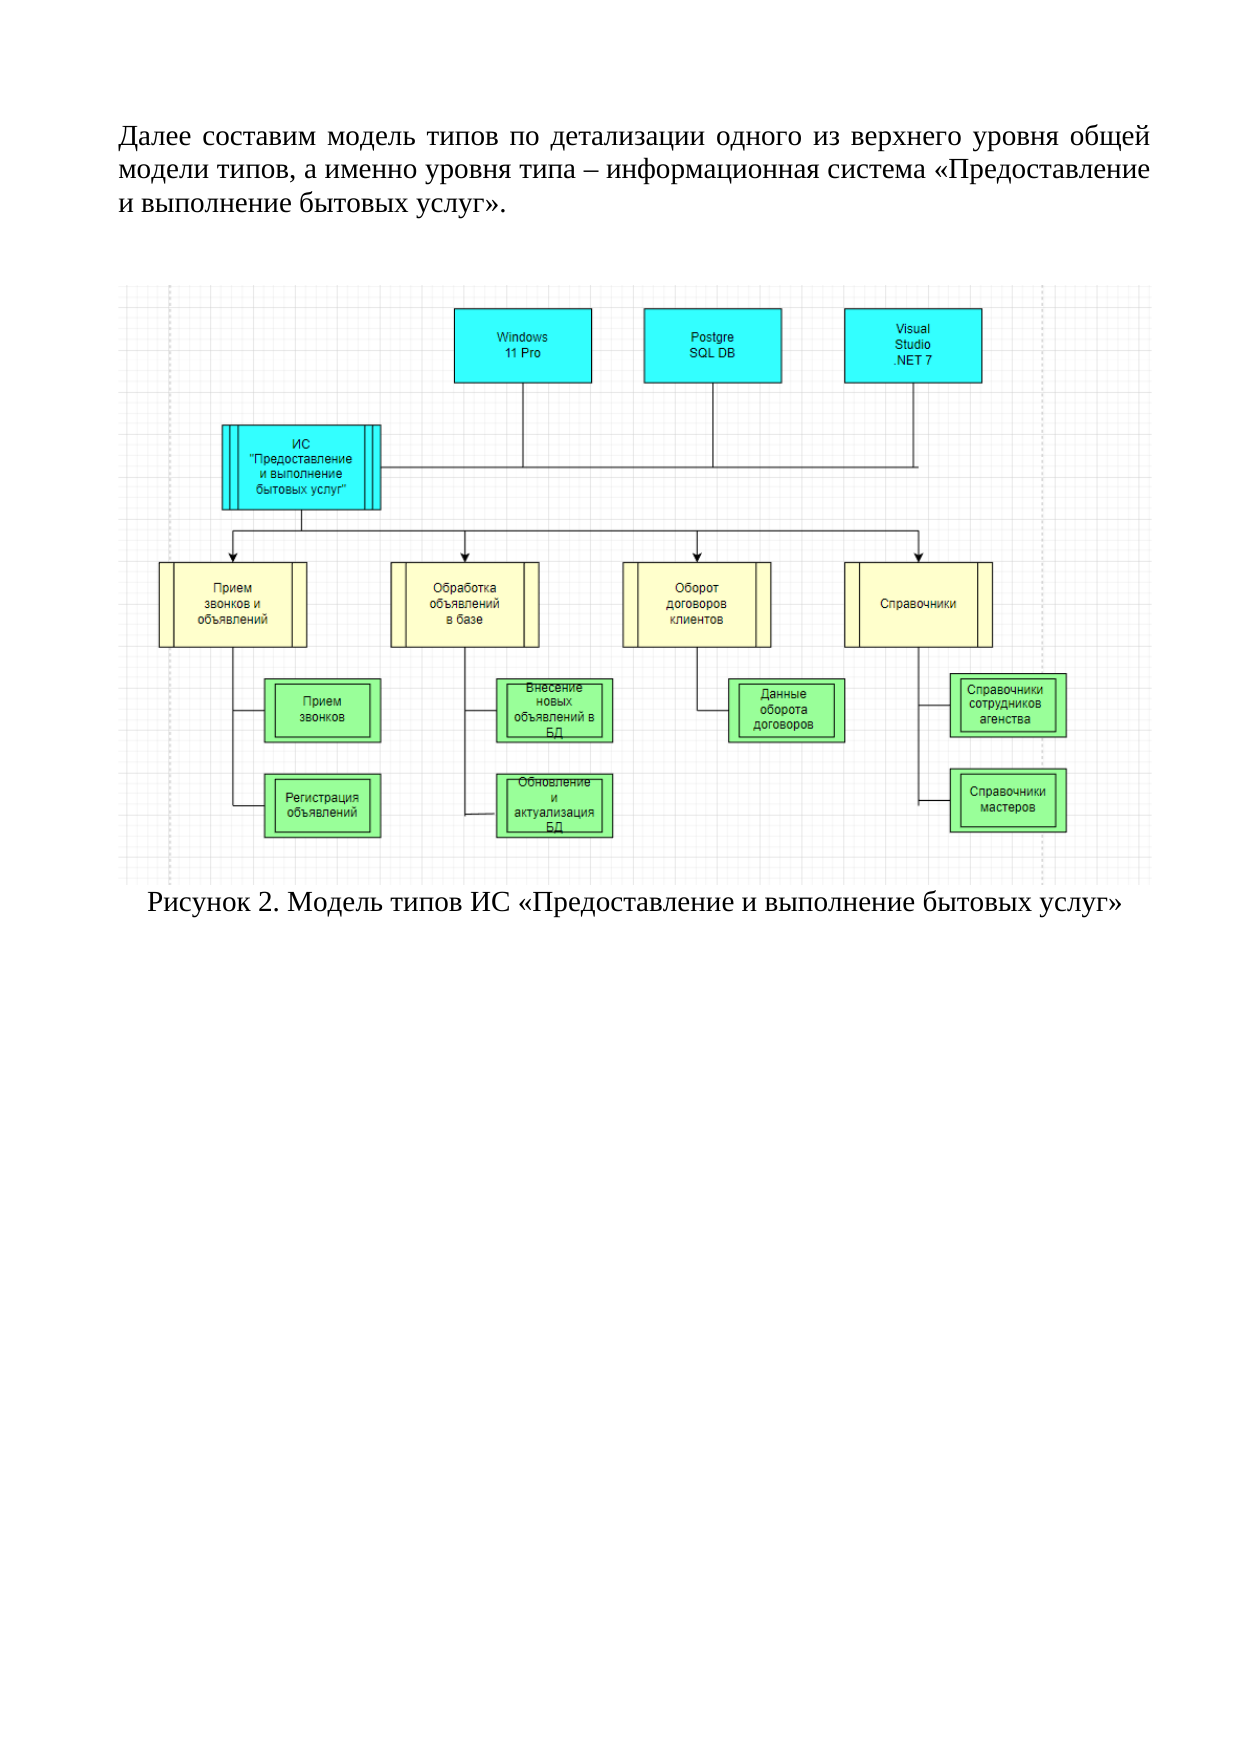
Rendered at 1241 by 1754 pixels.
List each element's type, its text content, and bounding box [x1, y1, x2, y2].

picture [118, 285, 1152, 885]
text Далее составим модель типов по детализации одного из верхнего уровня общей модели типов, а именно уровня типа – информационная система «Предоставление и выполнение бытовых услуг». [118, 118, 1152, 219]
text Рисунок 2. Модель типов ИС «Предоставление и выполнение бытовых услуг» [118, 885, 1152, 918]
